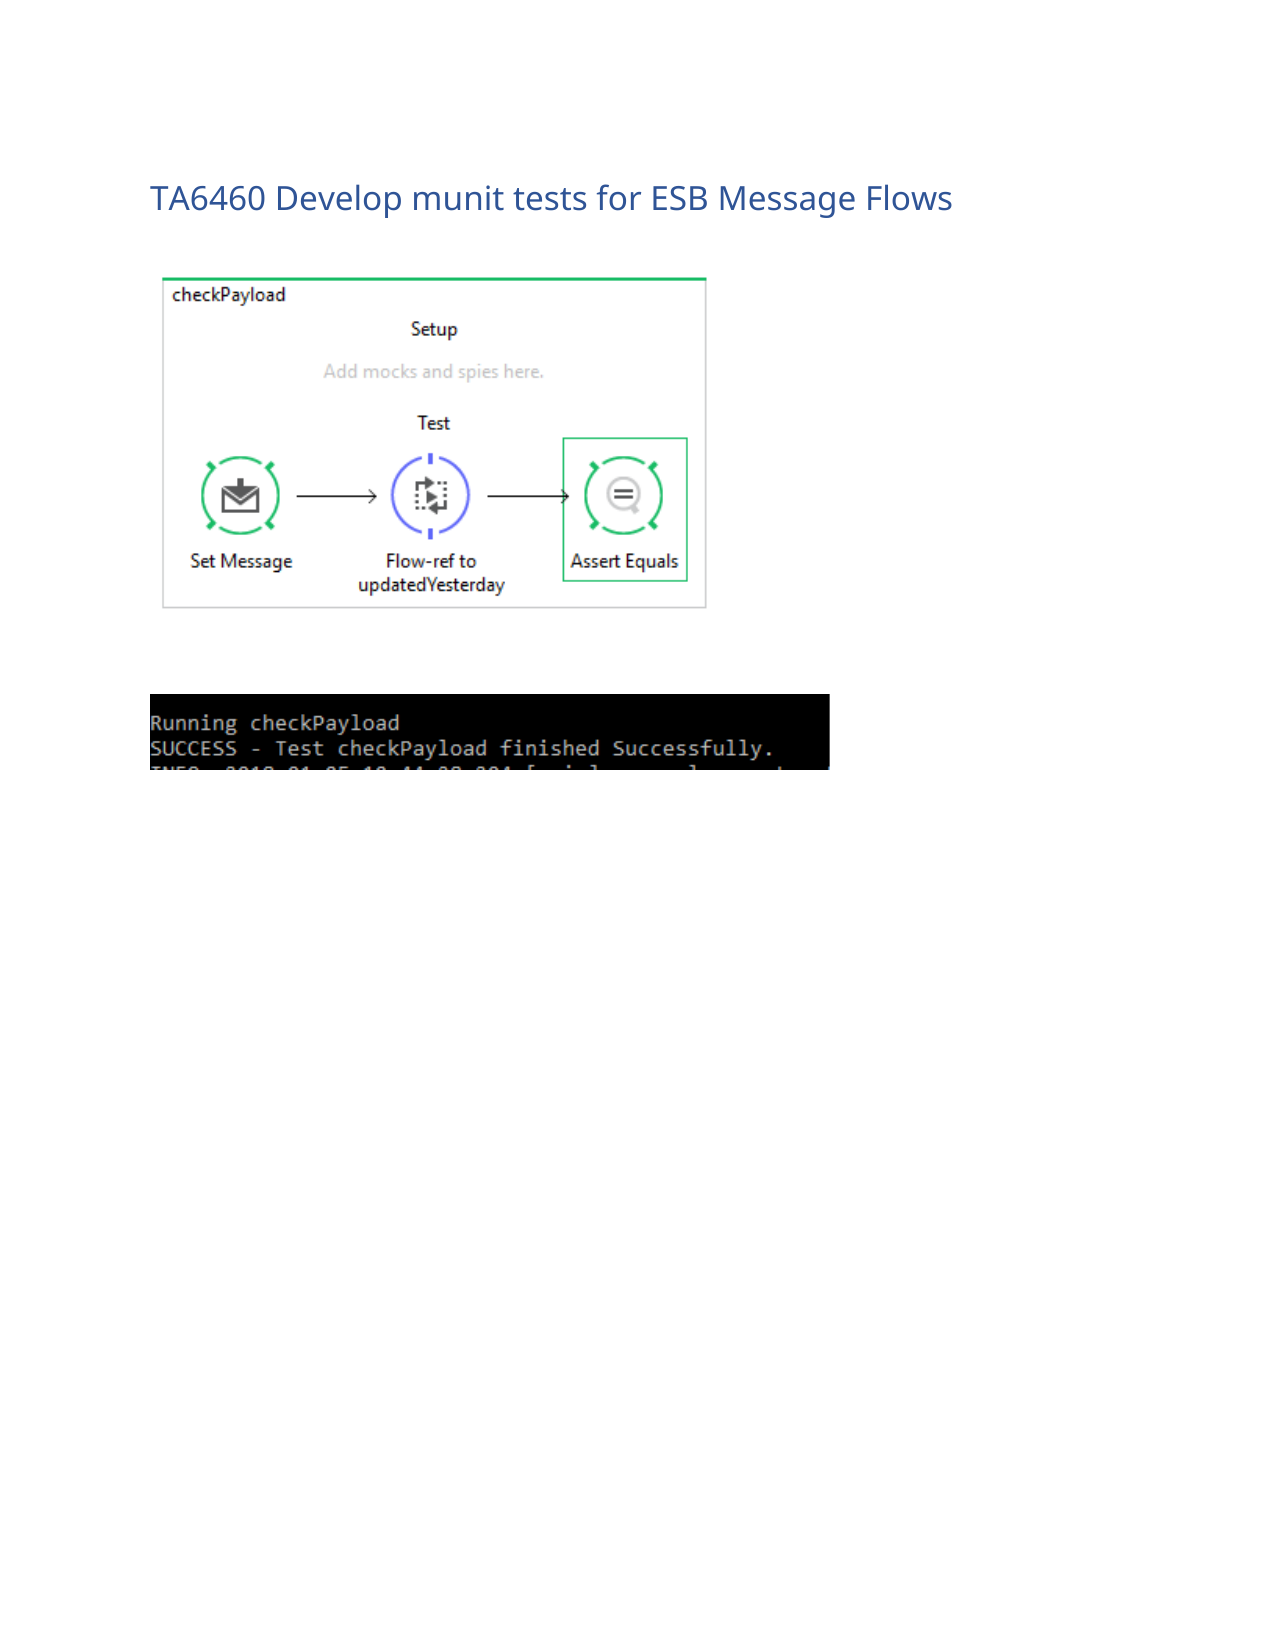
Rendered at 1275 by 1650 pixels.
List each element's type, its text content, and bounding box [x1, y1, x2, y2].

picture [150, 270, 749, 629]
picture [150, 694, 830, 770]
subtitle TA6460 Develop munit tests for ESB Message Flows [150, 175, 1125, 220]
